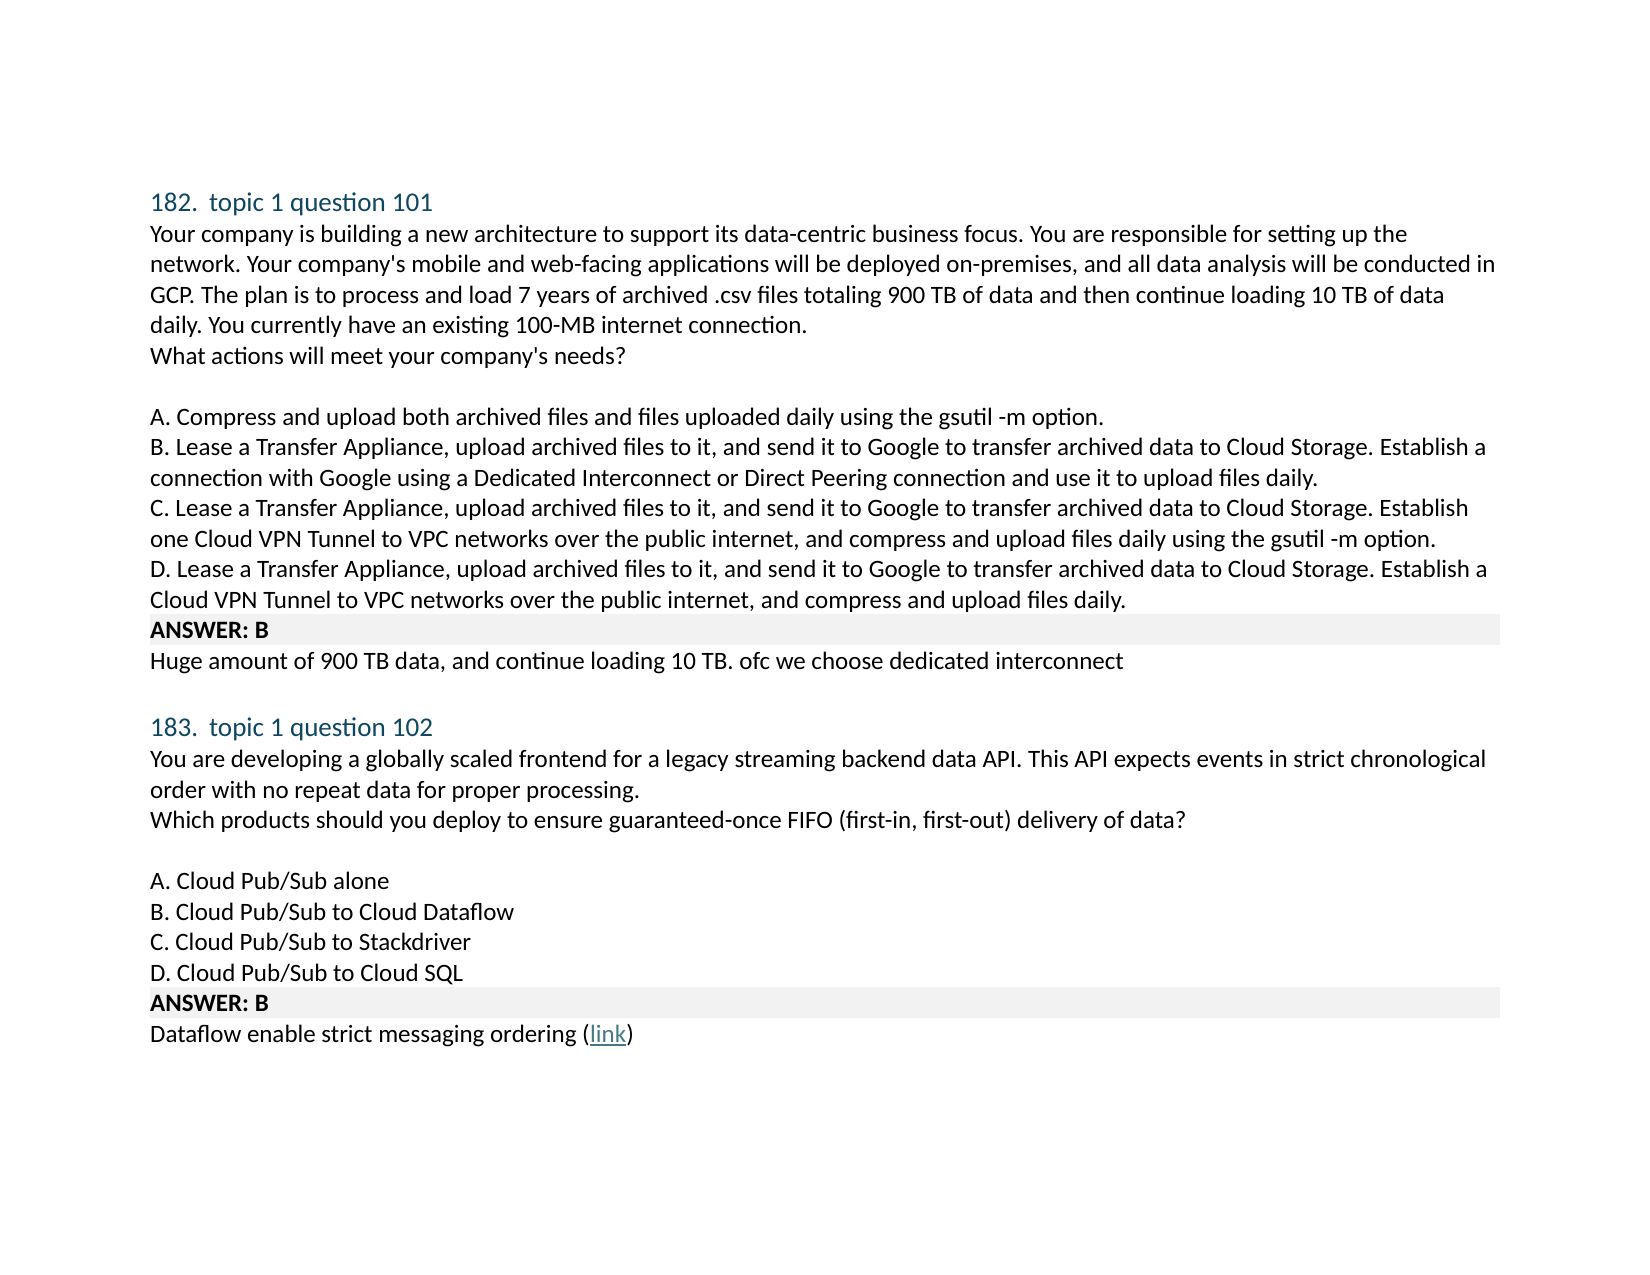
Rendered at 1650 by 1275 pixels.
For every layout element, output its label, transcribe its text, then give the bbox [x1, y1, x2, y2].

text Dataflow enable strict messaging ordering (link) [150, 1018, 1500, 1048]
text Answer: B [150, 987, 1500, 1018]
text topic 1 question 101 [150, 185, 1500, 218]
text Your company is building a new architecture to support its data-centric business focus. You are responsible for setting up the network. Your company's mobile and web-facing applications will be deployed on-premises, and all data analysis will be conducted in GCP. The plan is to process and load 7 years of archived .csv files totaling 900 TB of data and then continue loading 10 TB of data daily. You currently have an existing 100-MB internet connection. [150, 218, 1500, 340]
text C. Lease a Transfer Appliance, upload archived files to it, and send it to Google to transfer archived data to Cloud Storage. Establish one Cloud VPN Tunnel to VPC networks over the public internet, and compress and upload files daily using the gsutil -m option. [150, 492, 1500, 553]
text B. Lease a Transfer Appliance, upload archived files to it, and send it to Google to transfer archived data to Cloud Storage. Establish a connection with Google using a Dedicated Interconnect or Direct Peering connection and use it to upload files daily. [150, 431, 1500, 492]
text What actions will meet your company's needs? [150, 340, 1500, 370]
text A. Cloud Pub/Sub alone [150, 865, 1500, 896]
text A. Compress and upload both archived files and files uploaded daily using the gsutil -m option. [150, 401, 1500, 431]
text Huge amount of 900 TB data, and continue loading 10 TB. ofc we choose dedicated interconnect [150, 645, 1500, 676]
text D. Cloud Pub/Sub to Cloud SQL [150, 957, 1500, 987]
text You are developing a globally scaled frontend for a legacy streaming backend data API. This API expects events in strict chronological order with no repeat data for proper processing. [150, 743, 1500, 804]
text D. Lease a Transfer Appliance, upload archived files to it, and send it to Google to transfer archived data to Cloud Storage. Establish a Cloud VPN Tunnel to VPC networks over the public internet, and compress and upload files daily. [150, 553, 1500, 614]
text Answer: B [150, 614, 1500, 645]
text C. Cloud Pub/Sub to Stackdriver [150, 926, 1500, 957]
text B. Cloud Pub/Sub to Cloud Dataflow [150, 896, 1500, 926]
text Which products should you deploy to ensure guaranteed-once FIFO (first-in, first-out) delivery of data? [150, 804, 1500, 835]
text topic 1 question 102 [150, 710, 1500, 743]
